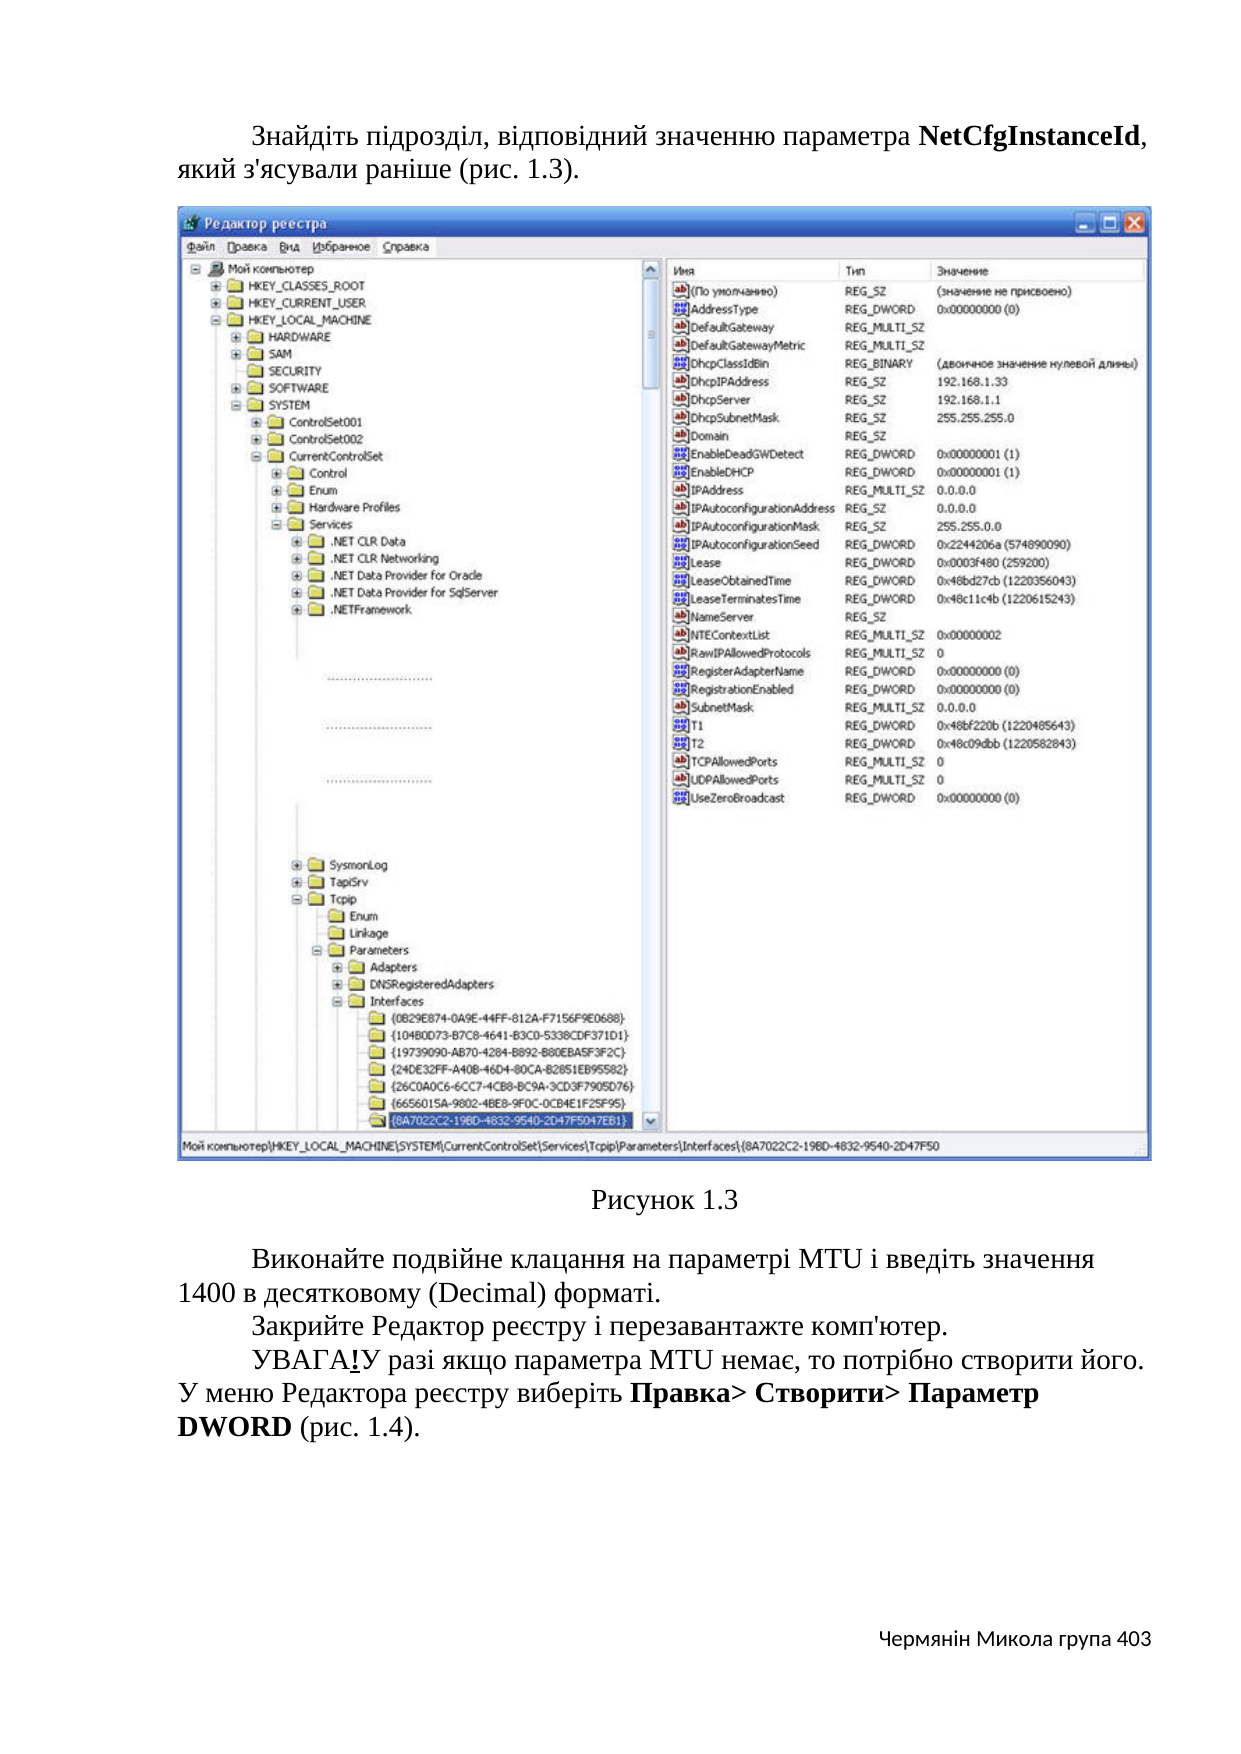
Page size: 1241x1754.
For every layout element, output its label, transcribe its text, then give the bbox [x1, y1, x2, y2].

text Знайдіть підрозділ, відповідний значенню параметра NetCfgInstanceId, який з'ясували раніше (рис. 1.3). [177, 118, 1152, 185]
text Виконайте подвійне клацання на параметрі MTU і введіть значення 1400 в десятковому (Decimal) форматі. [177, 1241, 1152, 1308]
text Рисунок 1.3 [177, 1182, 1152, 1215]
text Закрийте Редактор реєстру і перезавантажте комп'ютер. [177, 1308, 1152, 1342]
picture [177, 206, 1152, 1161]
text УВАГА!У разі якщо параметра MTU немає, то потрібно створити його. У меню Редактора реєстру виберіть Правка> Створити> Параметр DWORD (рис. 1.4). [177, 1342, 1152, 1442]
